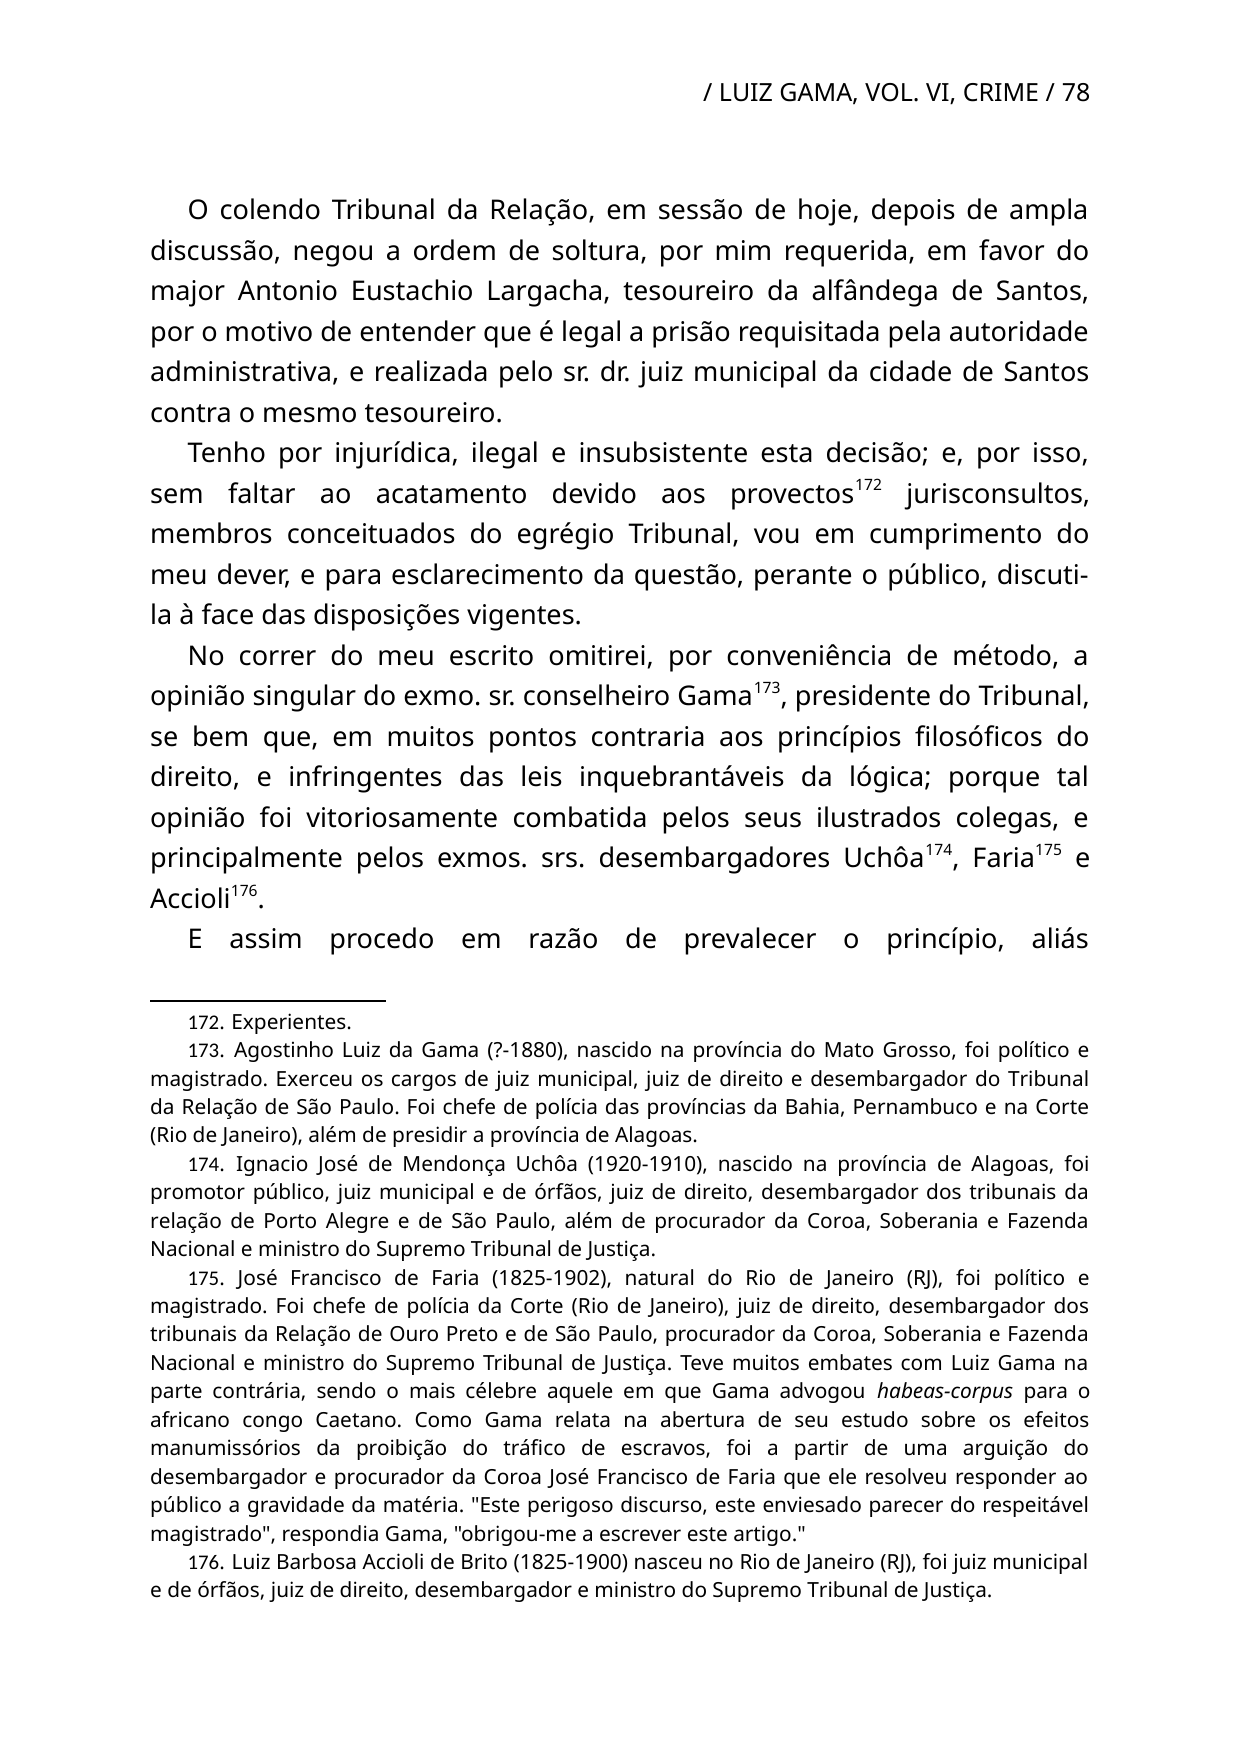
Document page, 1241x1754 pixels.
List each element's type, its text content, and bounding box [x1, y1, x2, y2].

text No correr do meu escrito omitirei, por conveniência de método, a opinião singular do exmo. sr. conselheiro Gama, presidente do Tribunal, se bem que, em muitos pontos contraria aos princípios filosóficos do direito, e infringentes das leis inquebrantáveis da lógica; porque tal opinião foi vitoriosamente combatida pelos seus ilustrados colegas, e principalmente pelos exmos. srs. desembargadores Uchôa, Faria e Accioli. [150, 636, 1090, 916]
text O colendo Tribunal da Relação, em sessão de hoje, depois de ampla discussão, negou a ordem de soltura, por mim requerida, em favor do major Antonio Eustachio Largacha, tesoureiro da alfândega de Santos, por o motivo de entender que é legal a prisão requisitada pela autoridade administrativa, e realizada pelo sr. dr. juiz municipal da cidade de Santos contra o mesmo tesoureiro. [150, 191, 1090, 430]
text Tenho por injurídica, ilegal e insubsistente esta decisão; e, por isso, sem faltar ao acatamento devido aos provectos jurisconsultos, membros conceituados do egrégio Tribunal, vou em cumprimento do meu dever, e para esclarecimento da questão, perante o público, discuti-la à face das disposições vigentes. [150, 434, 1090, 633]
text E assim procedo em razão de prevalecer o princípio, aliás incontestável, de não carecer o Tribunal da Relação de competência para conhecer a procedência de prisões administrativas, ainda quando ordenadas pelo ministro da Fazenda, presidente do Tribunal do Tesouro Público Nacional, em vista da disposição expressa e evidente do art. 18 da Lei n° 2.033 de 20 de Setembro de 1871. [150, 920, 1090, 957]
